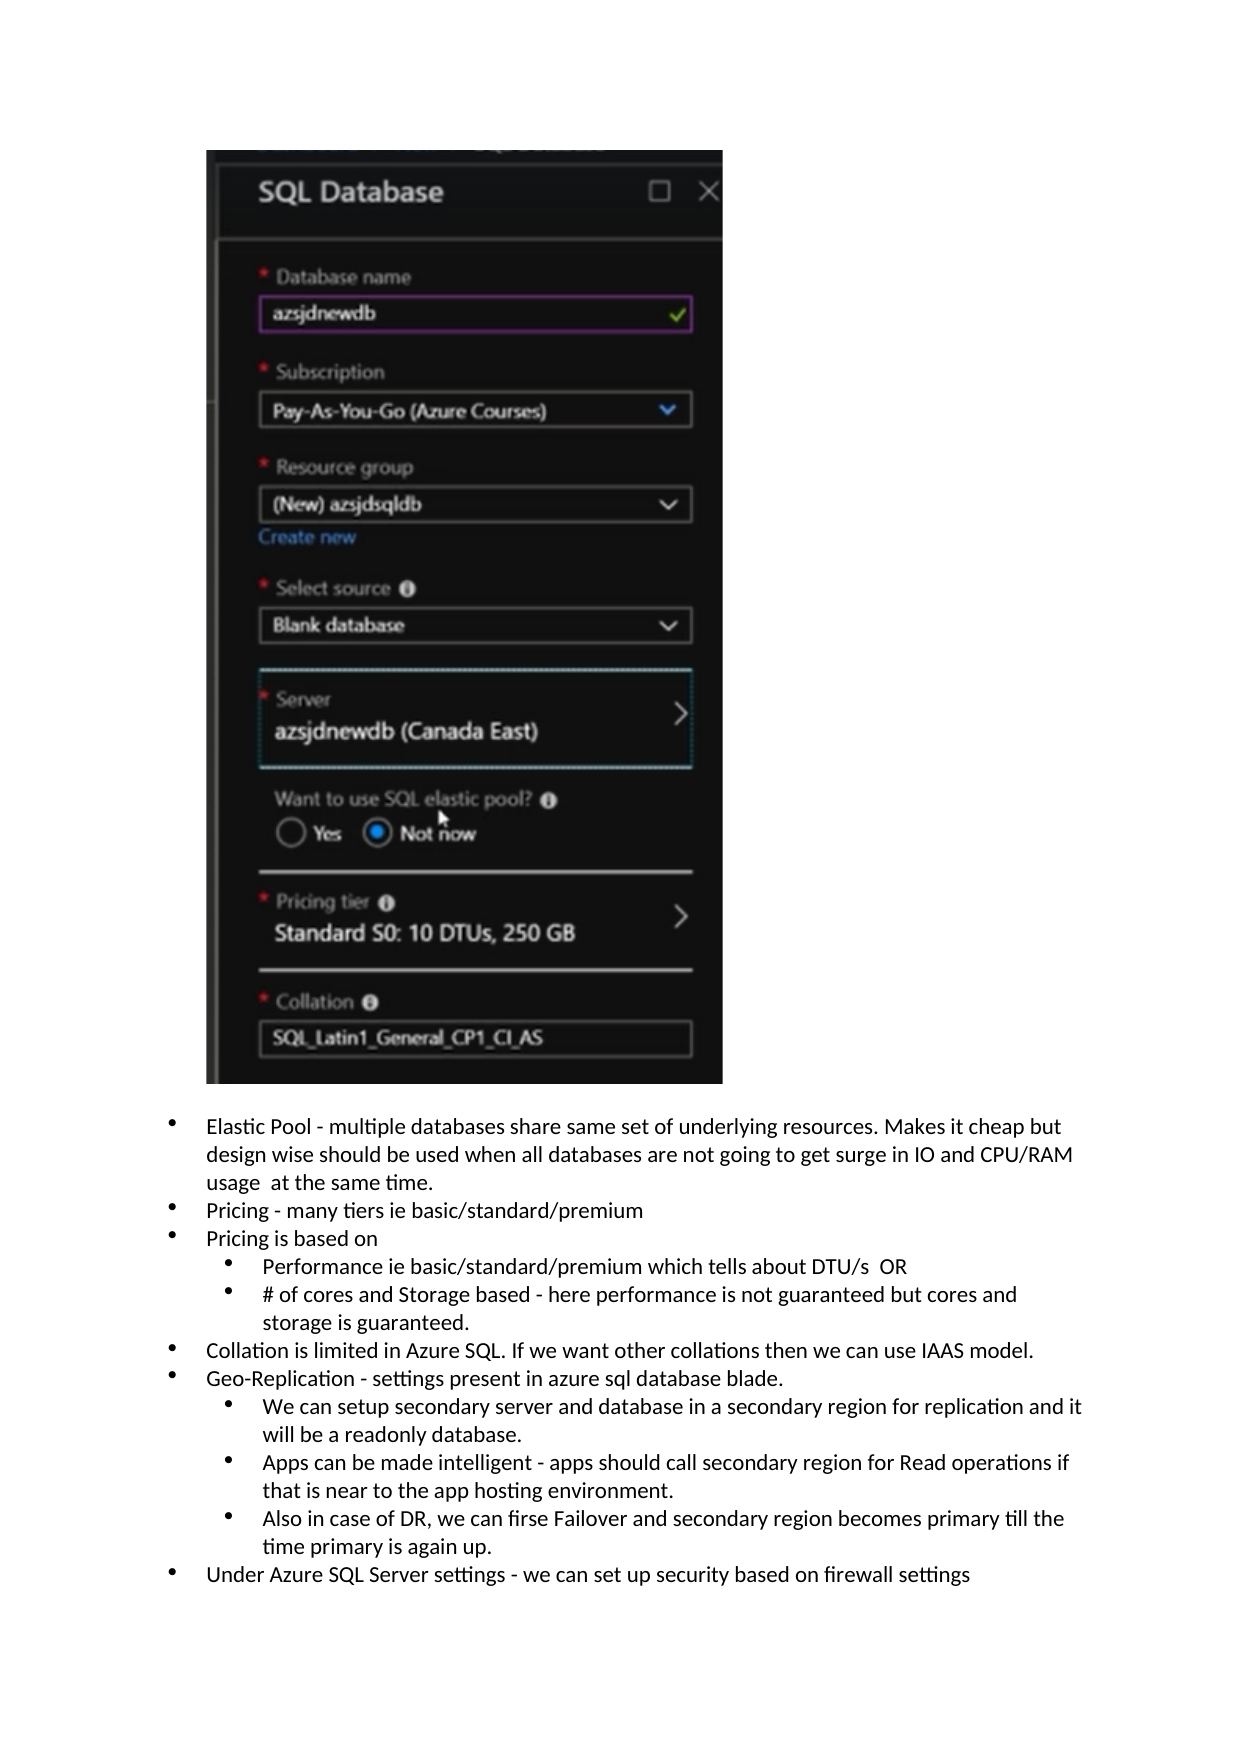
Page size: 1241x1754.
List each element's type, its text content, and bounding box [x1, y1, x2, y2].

list Apps can be made intelligent - apps should call secondary region for Read operations if that is near to the app hosting environment. [225, 1448, 1090, 1504]
list Pricing is based on [169, 1224, 1090, 1252]
picture [206, 150, 723, 1084]
list Pricing - many tiers ie basic/standard/premium [169, 1196, 1090, 1224]
list # of cores and Storage based - here performance is not guaranteed but cores and storage is guaranteed. [225, 1280, 1090, 1336]
list We can setup secondary server and database in a secondary region for replication and it will be a readonly database. [225, 1392, 1090, 1448]
list Collation is limited in Azure SQL. If we want other collations then we can use IAAS model. [169, 1336, 1090, 1364]
list Geo-Replication - settings present in azure sql database blade. [169, 1364, 1090, 1392]
list Also in case of DR, we can firse Failover and secondary region becomes primary till the time primary is again up. [225, 1504, 1090, 1560]
list Performance ie basic/standard/premium which tells about DTU/s OR [225, 1252, 1090, 1280]
list Elastic Pool - multiple databases share same set of underlying resources. Makes it cheap but design wise should be used when all databases are not going to get surge in IO and CPU/RAM usage at the same time. [169, 1112, 1090, 1196]
list Under Azure SQL Server settings - we can set up security based on firewall settings [169, 1560, 1090, 1588]
